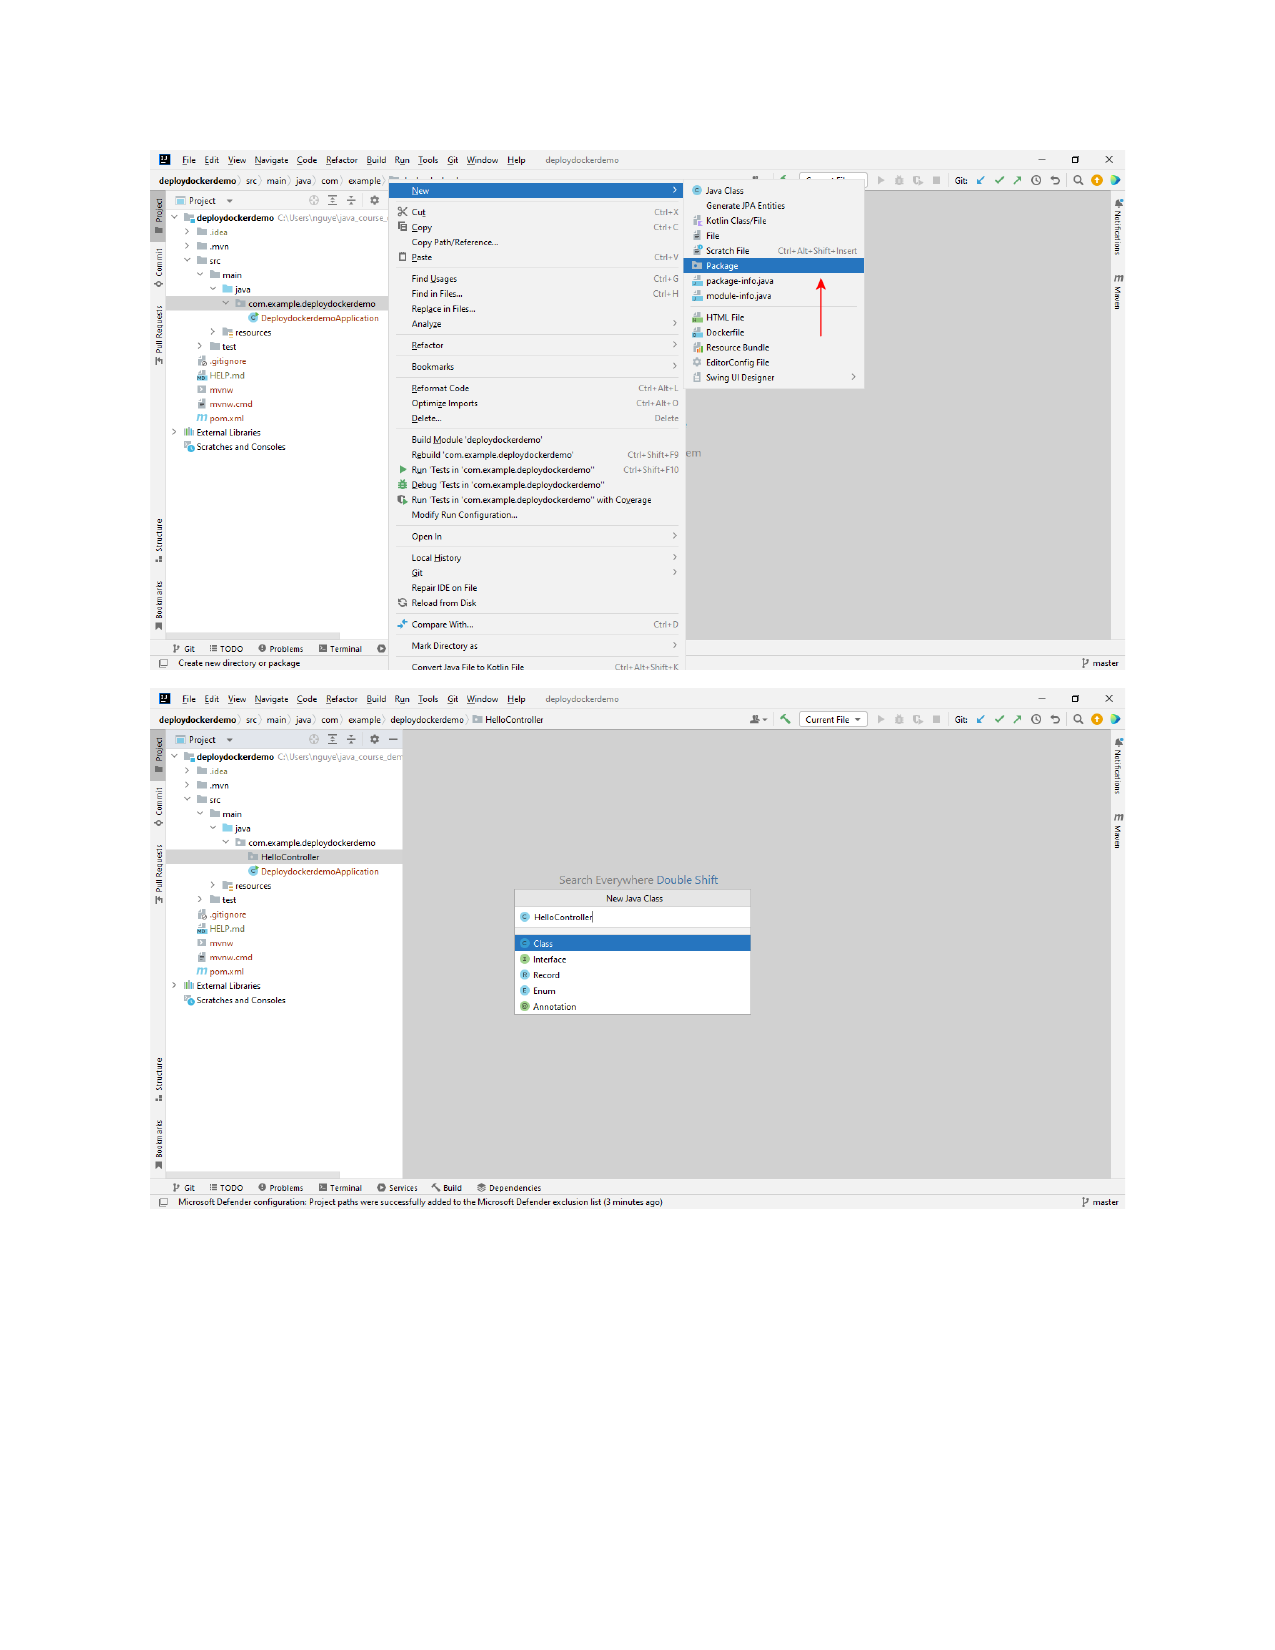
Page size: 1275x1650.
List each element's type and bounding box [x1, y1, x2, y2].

picture [150, 150, 1125, 670]
picture [150, 688, 1125, 1209]
